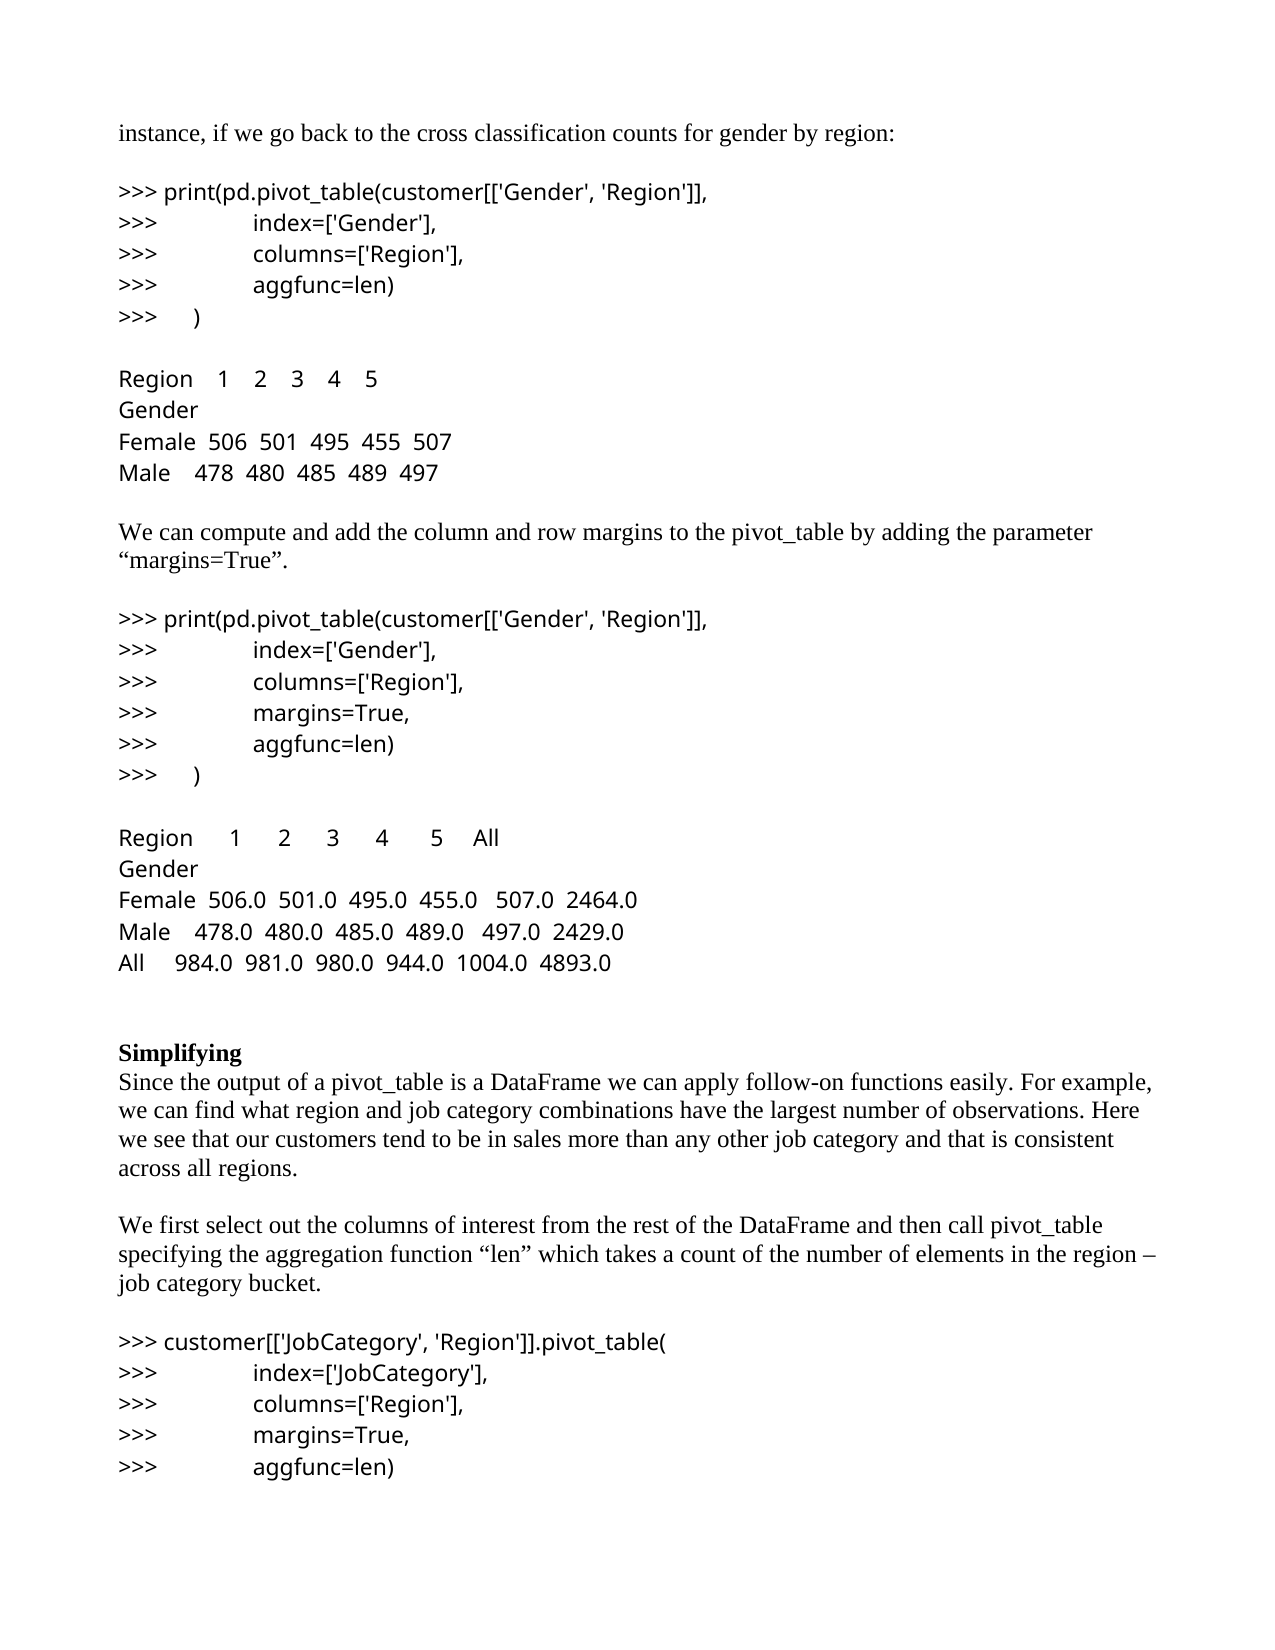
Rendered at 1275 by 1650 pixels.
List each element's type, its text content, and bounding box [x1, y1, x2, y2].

text Since the output of a pivot_table is a DataFrame we can apply follow-on functions easily. For example, we can find what region and job category combinations have the largest number of observations. Here we see that our customers tend to be in sales more than any other job category and that is consistent across all regions. [118, 1067, 1157, 1182]
text Region 1 2 3 4 5 All [118, 822, 1157, 853]
text >>> columns=['Region'], [118, 1388, 1157, 1419]
text Female 506 501 495 455 507 [118, 426, 1157, 457]
text >>> columns=['Region'], [118, 238, 1157, 269]
text >>> print(pd.pivot_table(customer[['Gender', 'Region']], [118, 603, 1157, 634]
text Gender [118, 394, 1157, 426]
text >>> print(pd.pivot_table(customer[['Gender', 'Region']], [118, 176, 1157, 207]
text >>> index=['JobCategory'], [118, 1357, 1157, 1388]
text Female 506.0 501.0 495.0 455.0 507.0 2464.0 [118, 884, 1157, 916]
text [118, 118, 1157, 147]
text >>> aggfunc=len) [118, 269, 1157, 301]
text >>> index=['Gender'], [118, 207, 1157, 238]
text Region 1 2 3 4 5 [118, 363, 1157, 394]
text >>> ) [118, 759, 1157, 791]
text All 984.0 981.0 980.0 944.0 1004.0 4893.0 [118, 947, 1157, 978]
text >>> customer[['JobCategory', 'Region']].pivot_table( [118, 1326, 1157, 1357]
text >>> index=['Gender'], [118, 634, 1157, 666]
text Male 478 480 485 489 497 [118, 457, 1157, 488]
text We first select out the columns of interest from the rest of the DataFrame and then call pivot_table specifying the aggregation function “len” which takes a count of the number of elements in the region – job category bucket. [118, 1211, 1157, 1297]
text >>> ) [118, 301, 1157, 332]
text >>> margins=True, [118, 697, 1157, 728]
text Simplifying [118, 1038, 1157, 1067]
text We can compute and add the column and row margins to the pivot_table by adding the parameter “margins=True”. [118, 517, 1157, 574]
text Male 478.0 480.0 485.0 489.0 497.0 2429.0 [118, 916, 1157, 947]
text >>> margins=True, [118, 1419, 1157, 1451]
text >>> aggfunc=len) [118, 1451, 1157, 1482]
text >>> aggfunc=len) [118, 728, 1157, 759]
text Gender [118, 853, 1157, 884]
text >>> columns=['Region'], [118, 666, 1157, 697]
